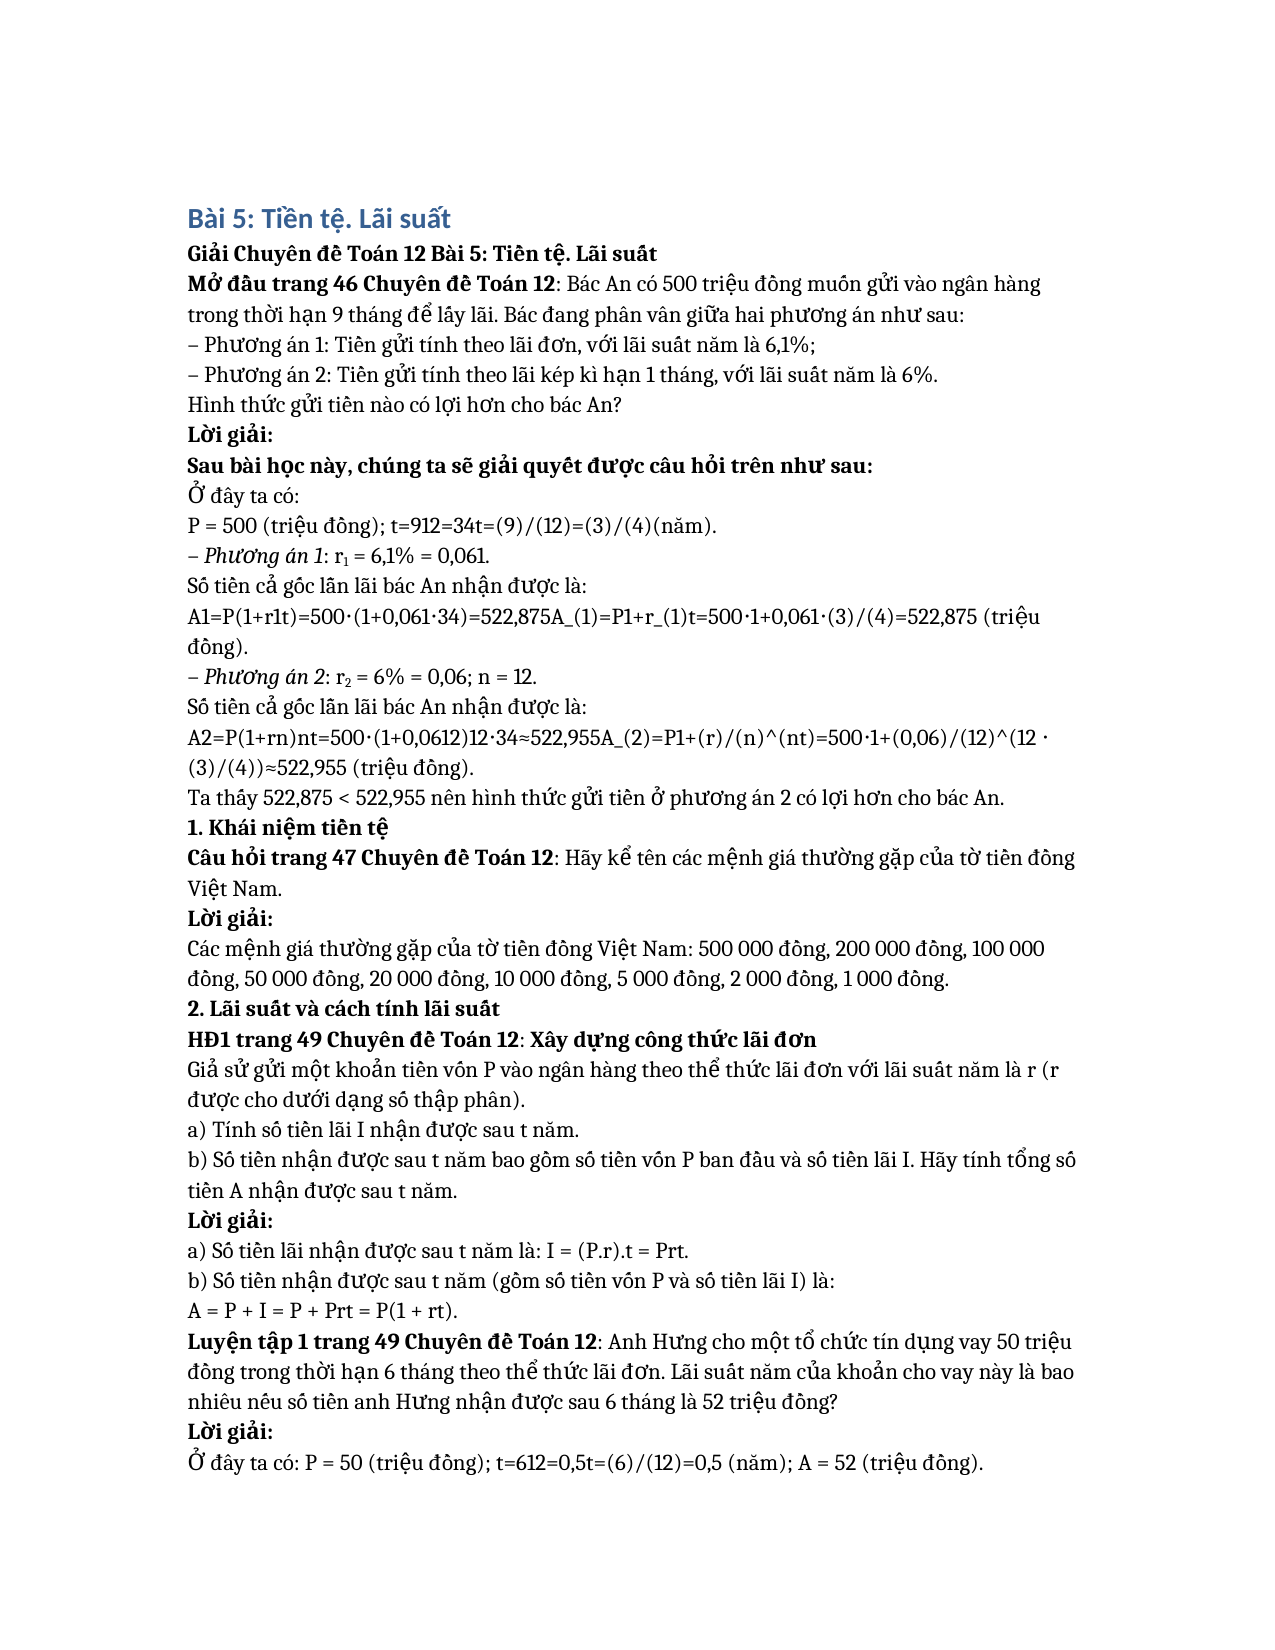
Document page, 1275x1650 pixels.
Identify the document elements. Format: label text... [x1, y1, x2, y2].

subtitle Bài 5: Tiền tệ. Lãi suất [187, 200, 1087, 236]
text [187, 241, 1087, 1476]
